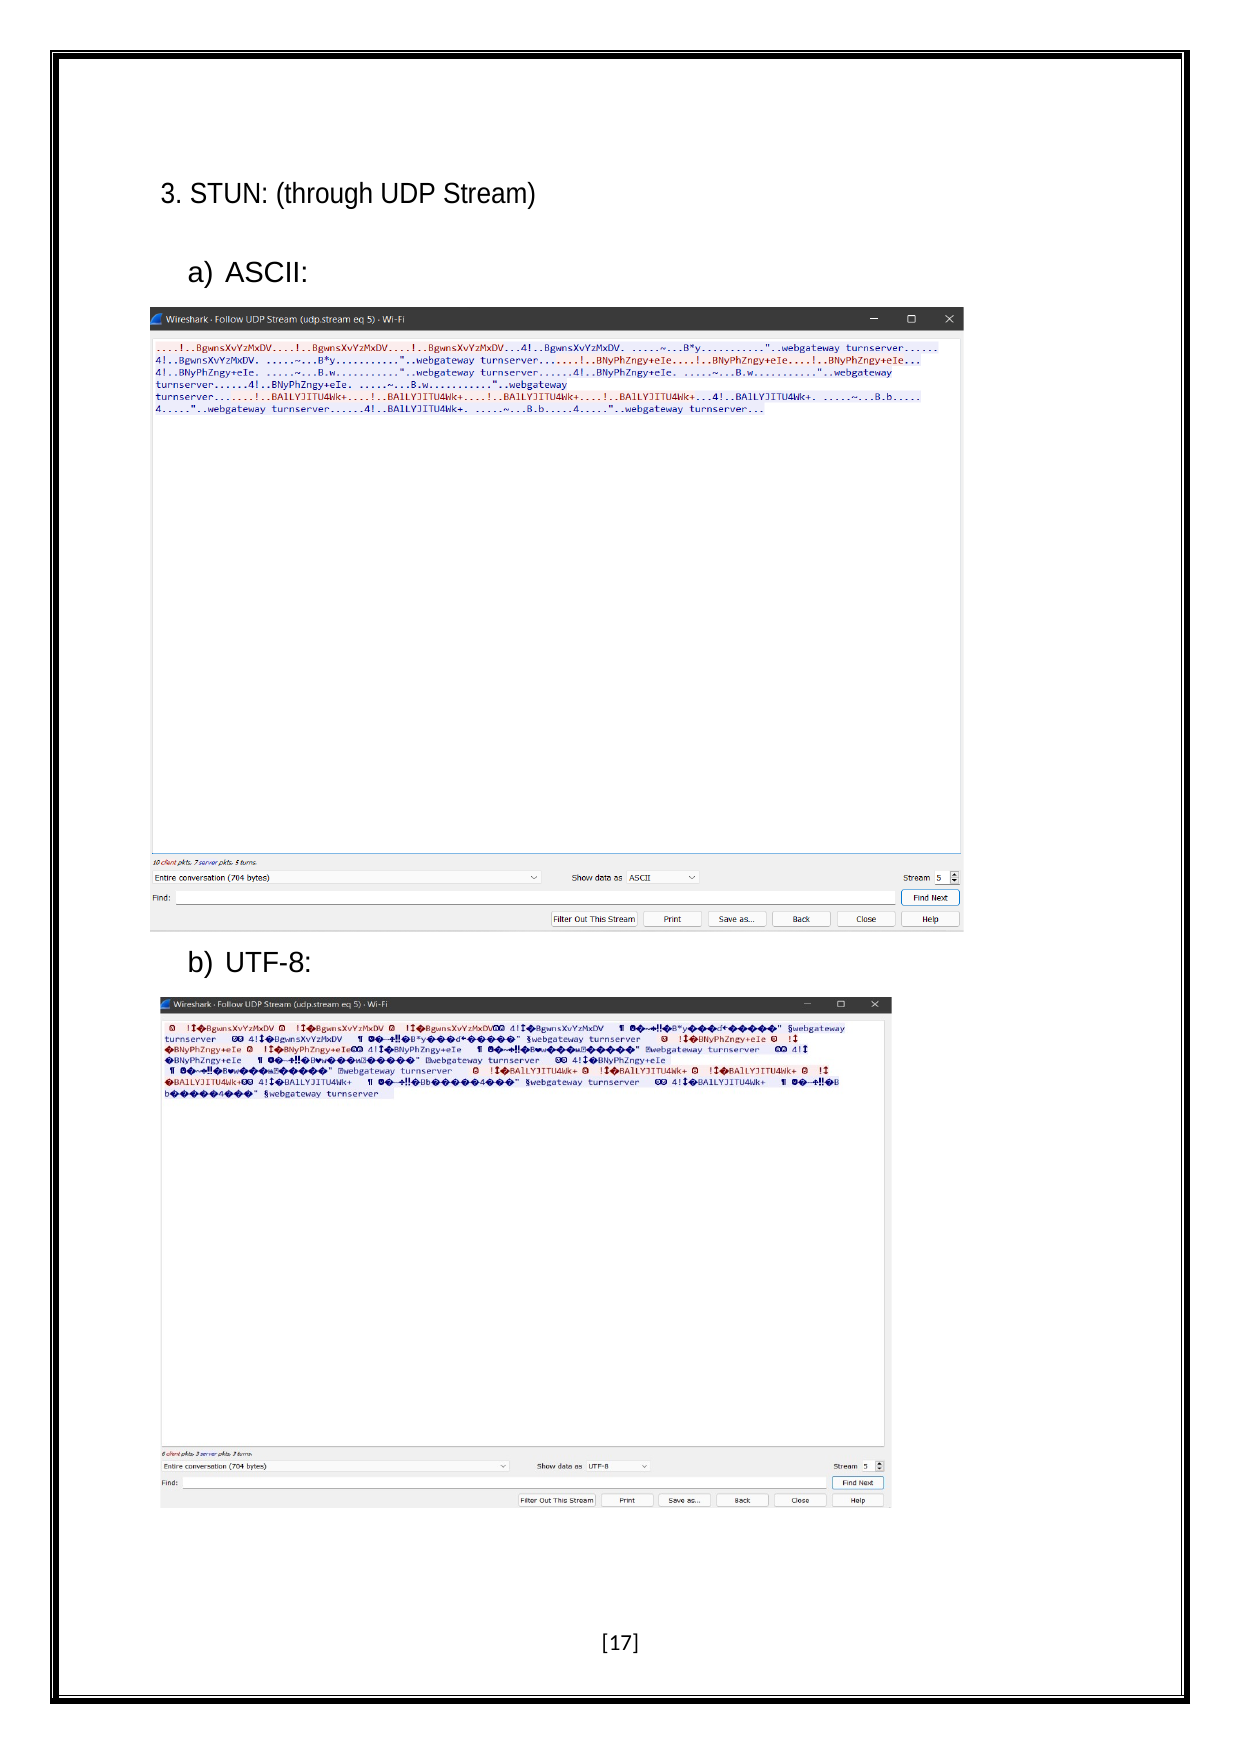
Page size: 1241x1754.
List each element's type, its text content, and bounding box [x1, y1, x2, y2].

picture [150, 307, 964, 932]
list UTF-8: [187, 945, 1090, 979]
list ASCII: [187, 255, 593, 288]
text 3. STUN: (through UDP Stream) [160, 176, 593, 210]
picture [160, 997, 892, 1508]
